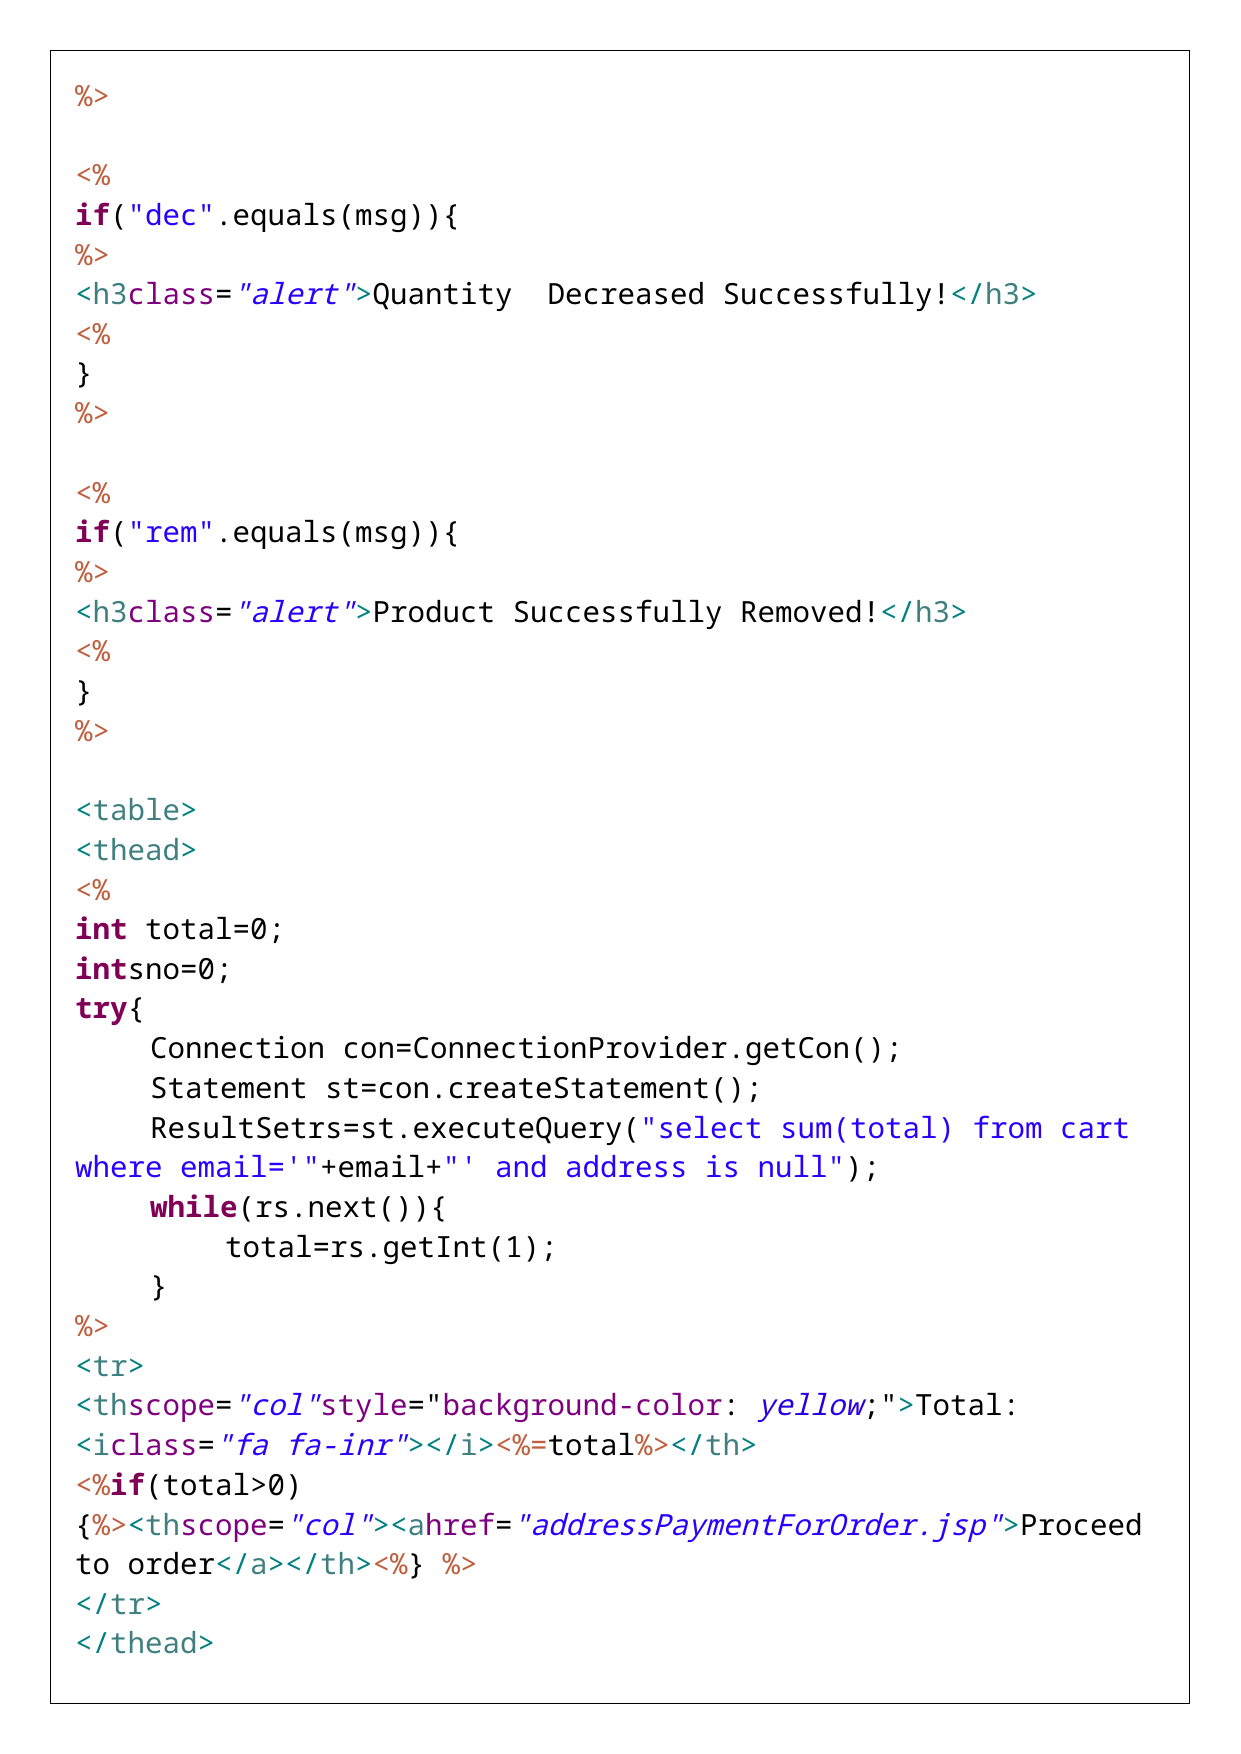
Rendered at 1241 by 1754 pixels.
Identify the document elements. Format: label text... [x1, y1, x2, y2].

text </thead> [75, 1623, 1165, 1662]
text %> [75, 1305, 1165, 1345]
text <h3class="alert">Quantity Decreased Successfully!</h3> [75, 273, 1165, 313]
text <table> [75, 789, 1165, 829]
text <tr> [75, 1345, 1165, 1385]
text ResultSetrs=st.executeQuery("select sum(total) from cart where email='"+email+"' and address is null"); [75, 1107, 1165, 1186]
text int total=0; [75, 908, 1165, 948]
text <% [75, 869, 1165, 908]
text <h3class="alert">Product Successfully Removed!</h3> [75, 591, 1165, 631]
text while(rs.next()){ [75, 1186, 1165, 1226]
text <%if(total>0){%><thscope="col"><ahref="addressPaymentForOrder.jsp">Proceed to order</a></th><%} %> [75, 1464, 1165, 1583]
text } [75, 1266, 1165, 1305]
text } [75, 353, 1165, 392]
text %> [75, 551, 1165, 591]
text <% [75, 472, 1165, 512]
text %> [75, 75, 1165, 115]
text if("rem".equals(msg)){ [75, 512, 1165, 551]
text <thead> [75, 829, 1165, 869]
text <% [75, 631, 1165, 670]
text } [75, 670, 1165, 710]
text Statement st=con.createStatement(); [75, 1067, 1165, 1107]
text <thscope="col"style="background-color: yellow;">Total: <iclass="fa fa-inr"></i><%=total%></th> [75, 1385, 1165, 1464]
text try{ [75, 988, 1165, 1027]
text if("dec".equals(msg)){ [75, 194, 1165, 234]
text <% [75, 154, 1165, 194]
text %> [75, 392, 1165, 432]
text <% [75, 313, 1165, 353]
text Connection con=ConnectionProvider.getCon(); [75, 1027, 1165, 1067]
text %> [75, 234, 1165, 273]
text </tr> [75, 1583, 1165, 1623]
text intsno=0; [75, 948, 1165, 988]
text %> [75, 710, 1165, 750]
text total=rs.getInt(1); [75, 1226, 1165, 1266]
